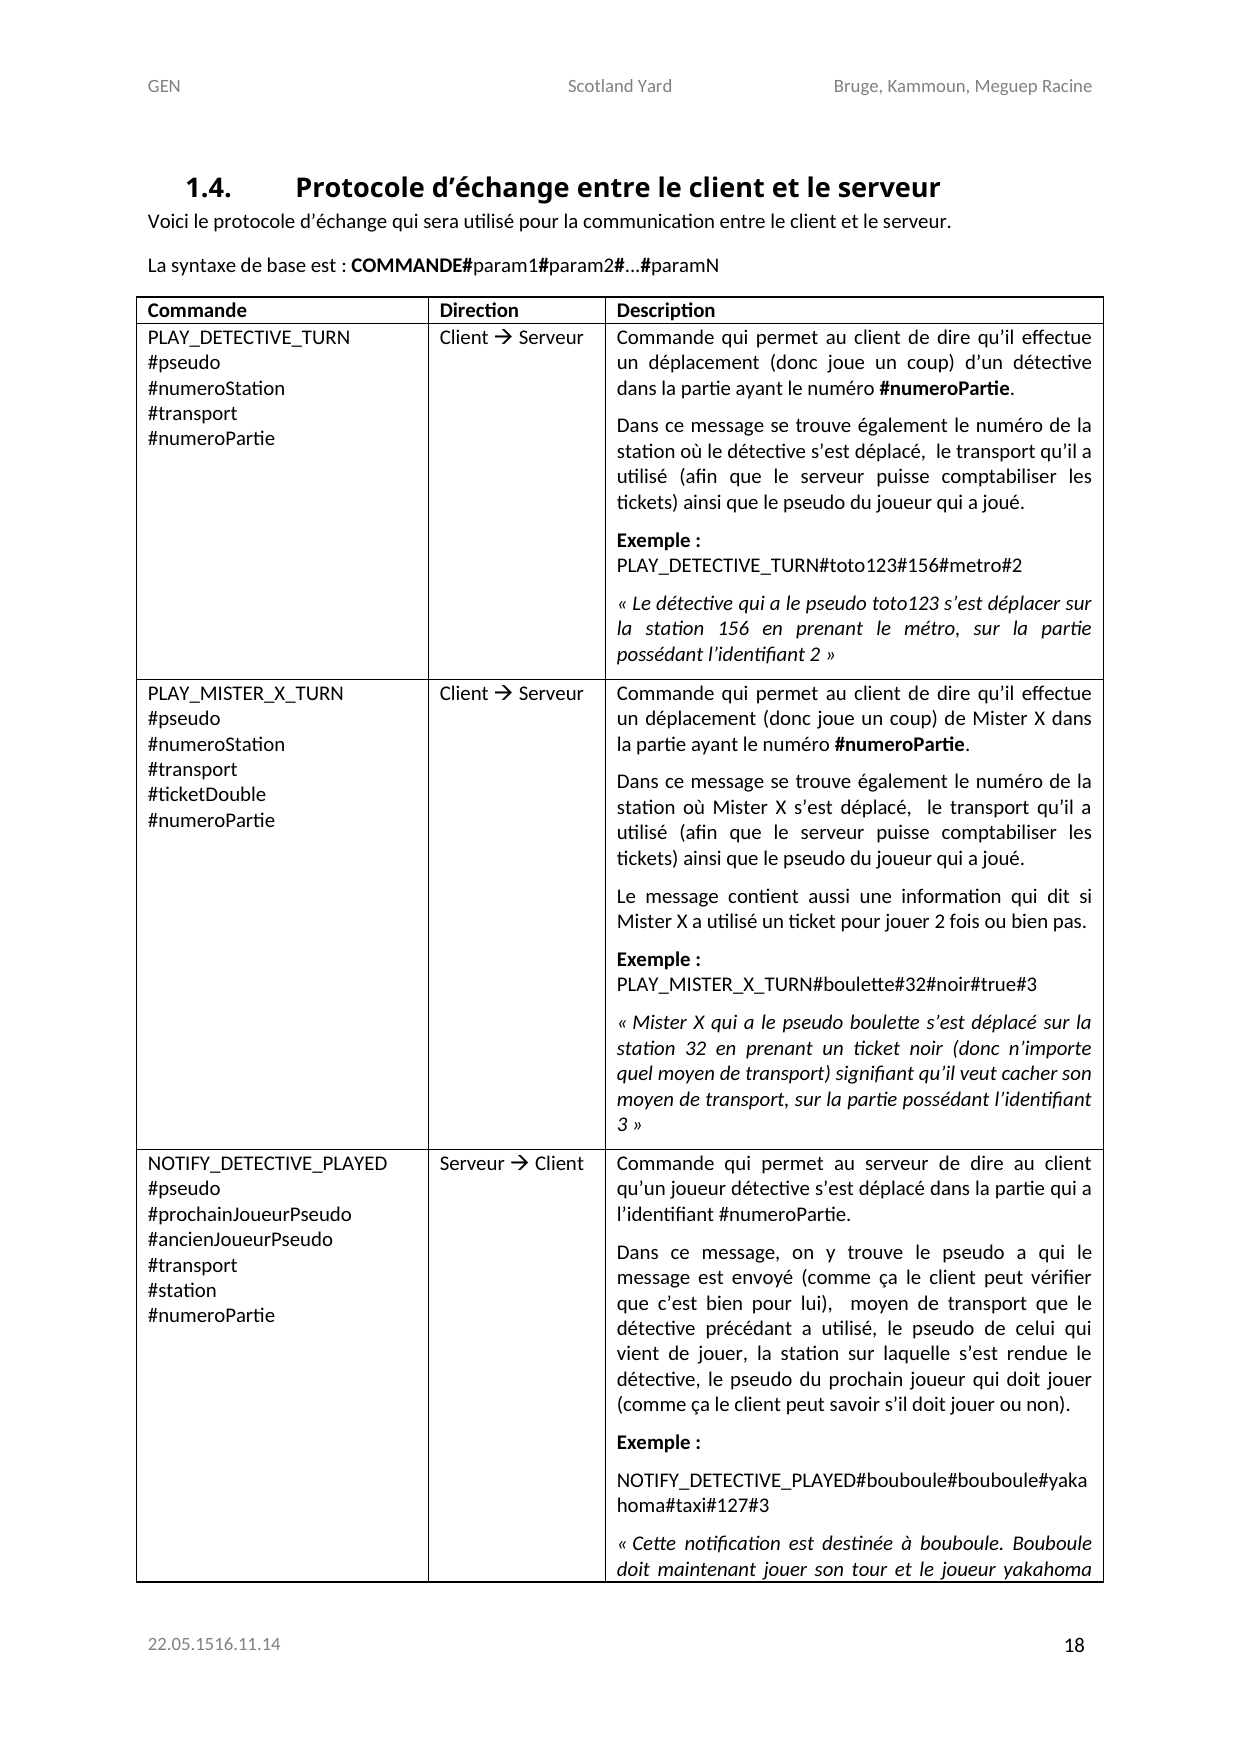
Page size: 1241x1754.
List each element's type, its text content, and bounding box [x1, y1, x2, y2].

text La syntaxe de base est : COMMANDE#param1#param2#...#paramN [148, 252, 1093, 278]
title Protocole d’échange entre le client et le serveur [185, 168, 1093, 205]
table_cell Serveur Client [429, 1150, 605, 1581]
table_header Commande [137, 298, 428, 323]
table_cell Commande qui permet au client de dire qu’il effectue un déplacement (donc joue un coup) d’un détective dans la partie ayant le numéro #numeroPartie. Dans ce message se trouve également le numéro de la station où le détective s’est déplacé, le transport qu’il a utilisé (afin que le serveur puisse comptabiliser les tickets) ainsi que le pseudo du joueur qui a joué. Exemple : PLAY_DETECTIVE_TURN#toto123#156#metro#2 « Le détective qui a le pseudo toto123 s’est déplacer sur la station 156 en prenant le métro, sur la partie possédant l’identifiant 2 » [606, 324, 1103, 679]
text Voici le protocole d’échange qui sera utilisé pour la communication entre le client et le serveur. [148, 208, 1093, 234]
table_cell Client Serveur [429, 680, 605, 1149]
table_header Direction [429, 298, 605, 323]
table_cell NOTIFY_DETECTIVE_PLAYED #pseudo #prochainJoueurPseudo #ancienJoueurPseudo #transport #station #numeroPartie [137, 1150, 428, 1581]
table_cell Client Serveur [429, 324, 605, 679]
table_cell PLAY_DETECTIVE_TURN #pseudo #numeroStation #transport #numeroPartie [137, 324, 428, 679]
table_cell Commande qui permet au client de dire qu’il effectue un déplacement (donc joue un coup) de Mister X dans la partie ayant le numéro #numeroPartie. Dans ce message se trouve également le numéro de la station où Mister X s’est déplacé, le transport qu’il a utilisé (afin que le serveur puisse comptabiliser les tickets) ainsi que le pseudo du joueur qui a joué. Le message contient aussi une information qui dit si Mister X a utilisé un ticket pour jouer 2 fois ou bien pas. Exemple : PLAY_MISTER_X_TURN#boulette#32#noir#true#3 « Mister X qui a le pseudo boulette s’est déplacé sur la station 32 en prenant un ticket noir (donc n’importe quel moyen de transport) signifiant qu’il veut cacher son moyen de transport, sur la partie possédant l’identifiant 3 » [606, 680, 1103, 1149]
table_cell PLAY_MISTER_X_TURN #pseudo #numeroStation #transport #ticketDouble #numeroPartie [137, 680, 428, 1149]
table_header Description [606, 298, 1103, 323]
